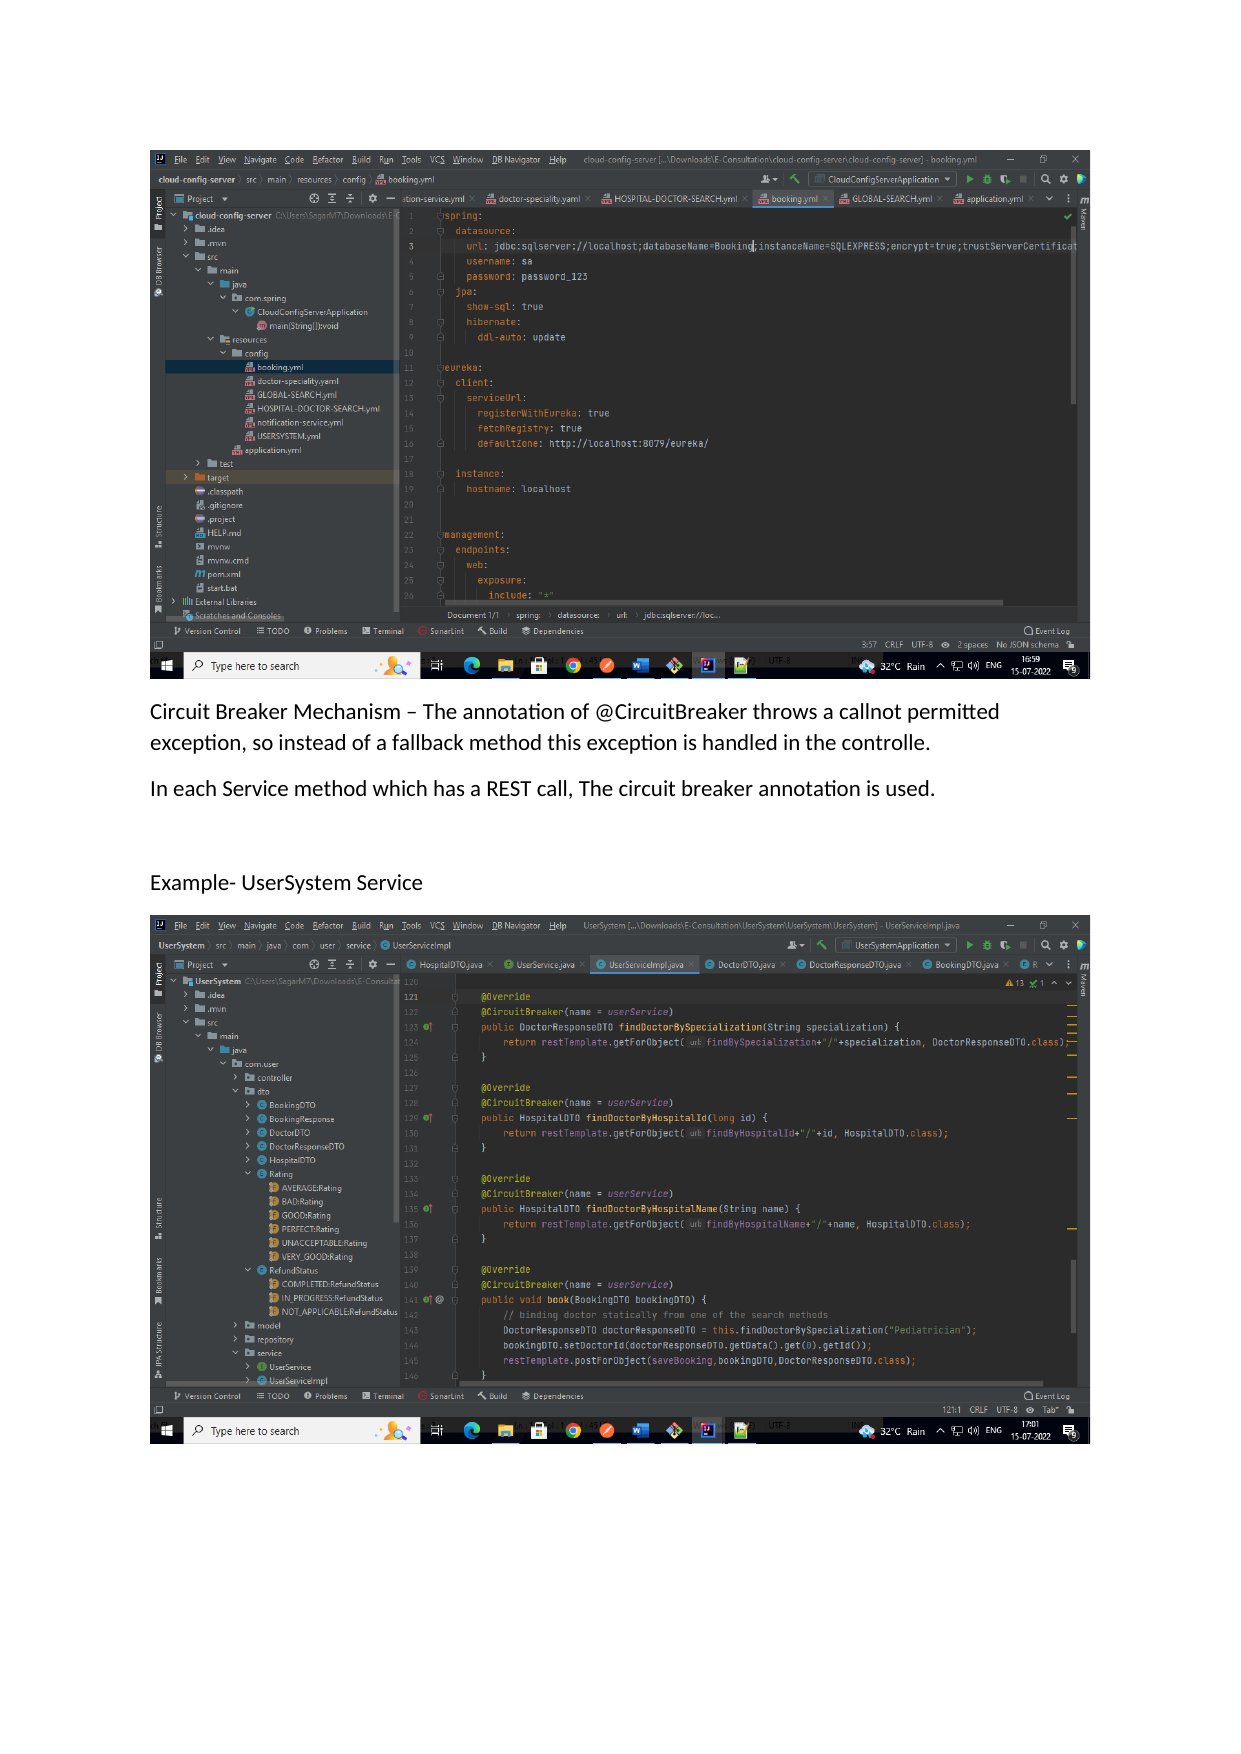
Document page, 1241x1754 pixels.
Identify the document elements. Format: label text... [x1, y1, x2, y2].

text Example- UserSystem Service [150, 868, 1090, 896]
picture [150, 915, 1091, 1444]
text In each Service method which has a REST call, The circuit breaker annotation is used. [150, 774, 1090, 803]
text Circuit Breaker Mechanism – The annotation of @CircuitBreaker throws a callnot permitted exception, so instead of a fallback method this exception is handled in the controlle. [150, 697, 1090, 756]
picture [150, 150, 1091, 679]
